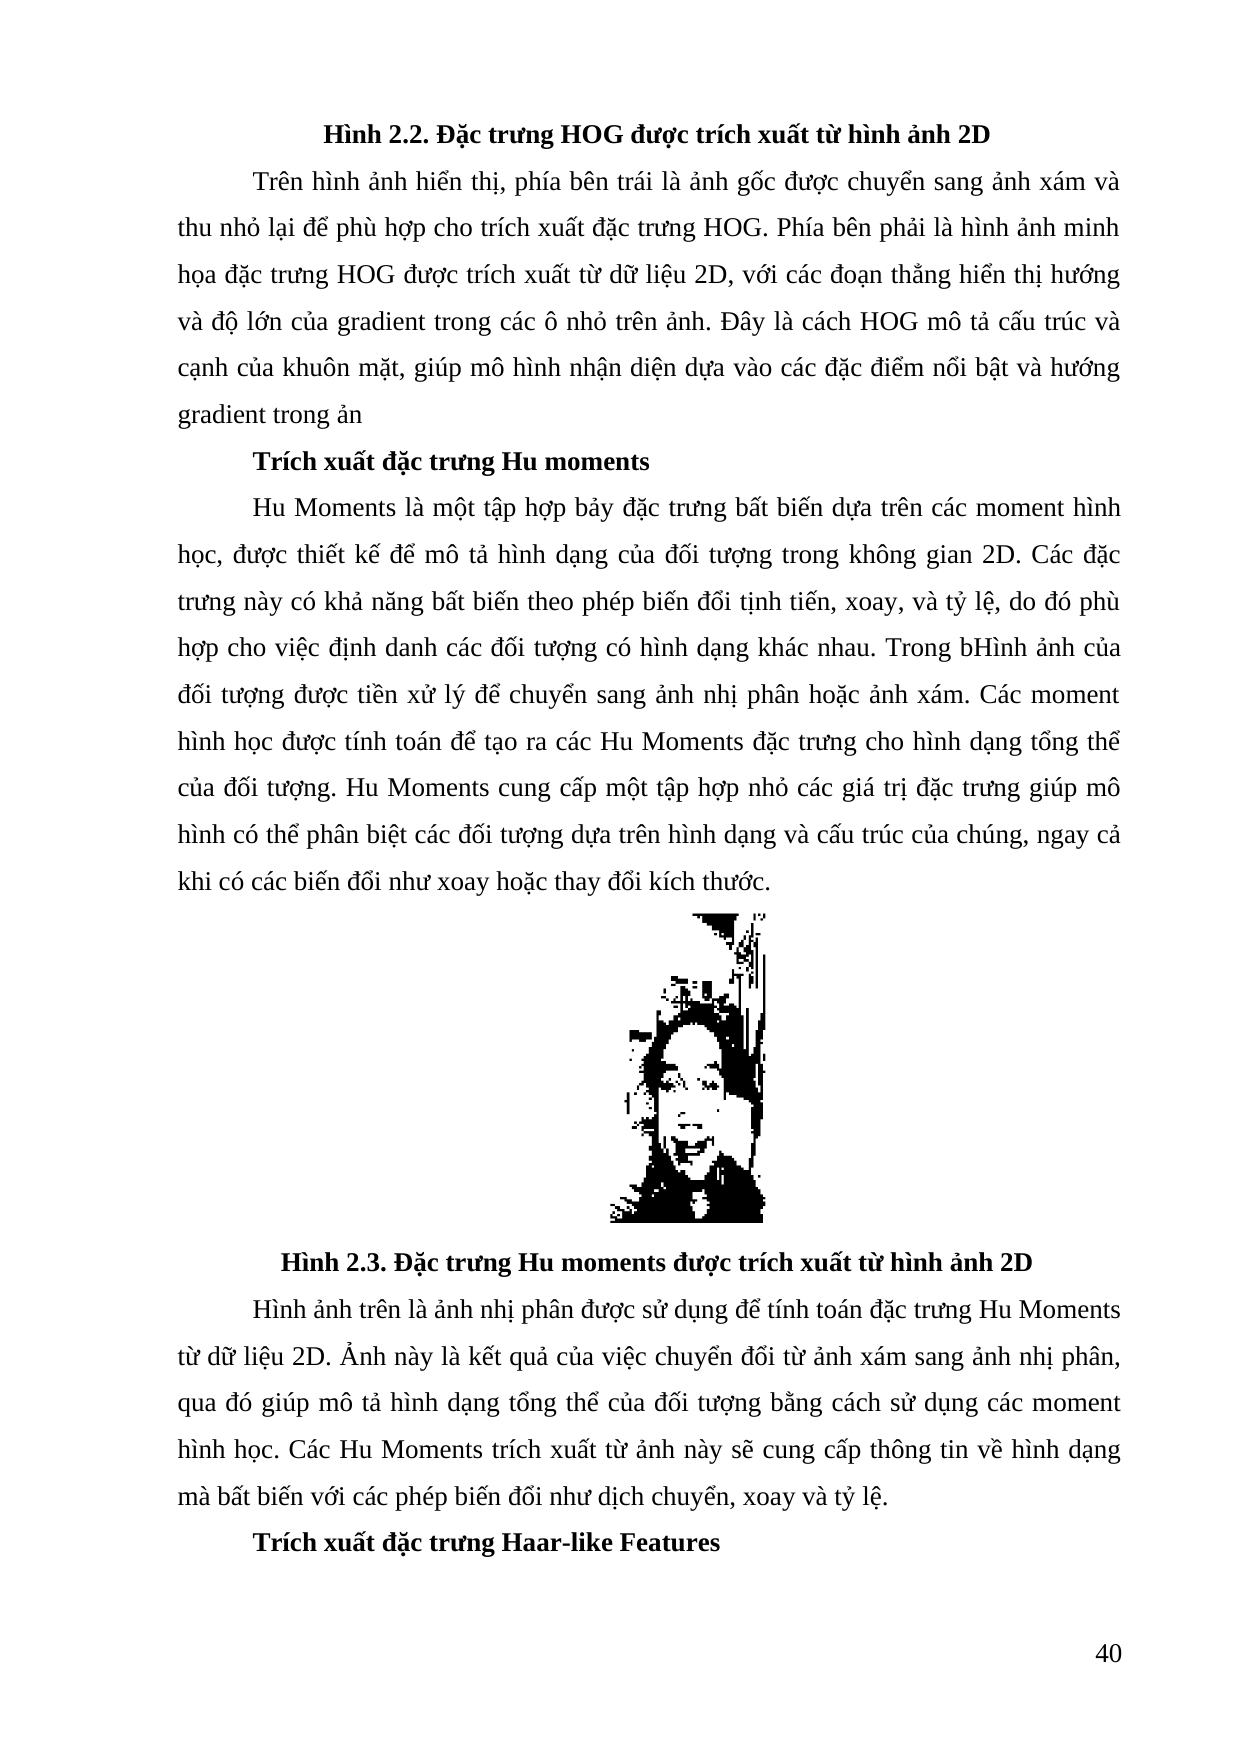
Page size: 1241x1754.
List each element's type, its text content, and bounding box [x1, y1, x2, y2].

text Hình 2.2. Đặc trưng HOG được trích xuất từ hình ảnh 2D [177, 118, 1137, 149]
text Hình 2.3. Đặc trưng Hu moments được trích xuất từ hình ảnh 2D [177, 1246, 1137, 1278]
picture [467, 911, 907, 1231]
text Trên hình ảnh hiển thị, phía bên trái là ảnh gốc được chuyển sang ảnh xám và thu nhỏ lại để phù hợp cho trích xuất đặc trưng HOG. Phía bên phải là hình ảnh minh họa đặc trưng HOG được trích xuất từ dữ liệu 2D, với các đoạn thẳng hiển thị hướng và độ lớn của gradient trong các ô nhỏ trên ảnh. Đây là cách HOG mô tả cấu trúc và cạnh của khuôn mặt, giúp mô hình nhận diện dựa vào các đặc điểm nổi bật và hướng gradient trong ản [177, 165, 1122, 429]
text Hu Moments là một tập hợp bảy đặc trưng bất biến dựa trên các moment hình học, được thiết kế để mô tả hình dạng của đối tượng trong không gian 2D. Các đặc trưng này có khả năng bất biến theo phép biến đổi tịnh tiến, xoay, và tỷ lệ, do đó phù hợp cho việc định danh các đối tượng có hình dạng khác nhau. Trong bHình ảnh của đối tượng được tiền xử lý để chuyển sang ảnh nhị phân hoặc ảnh xám. Các moment hình học được tính toán để tạo ra các Hu Moments đặc trưng cho hình dạng tổng thể của đối tượng. Hu Moments cung cấp một tập hợp nhỏ các giá trị đặc trưng giúp mô hình có thể phân biệt các đối tượng dựa trên hình dạng và cấu trúc của chúng, ngay cả khi có các biến đổi như xoay hoặc thay đổi kích thước. [177, 491, 1122, 896]
text Trích xuất đặc trưng Haar-like Features [177, 1526, 1122, 1558]
text Trích xuất đặc trưng Hu moments [177, 445, 1122, 476]
text Hình ảnh trên là ảnh nhị phân được sử dụng để tính toán đặc trưng Hu Moments từ dữ liệu 2D. Ảnh này là kết quả của việc chuyển đổi từ ảnh xám sang ảnh nhị phân, qua đó giúp mô tả hình dạng tổng thể của đối tượng bằng cách sử dụng các moment hình học. Các Hu Moments trích xuất từ ảnh này sẽ cung cấp thông tin về hình dạng mà bất biến với các phép biến đổi như dịch chuyển, xoay và tỷ lệ. [177, 1293, 1122, 1511]
